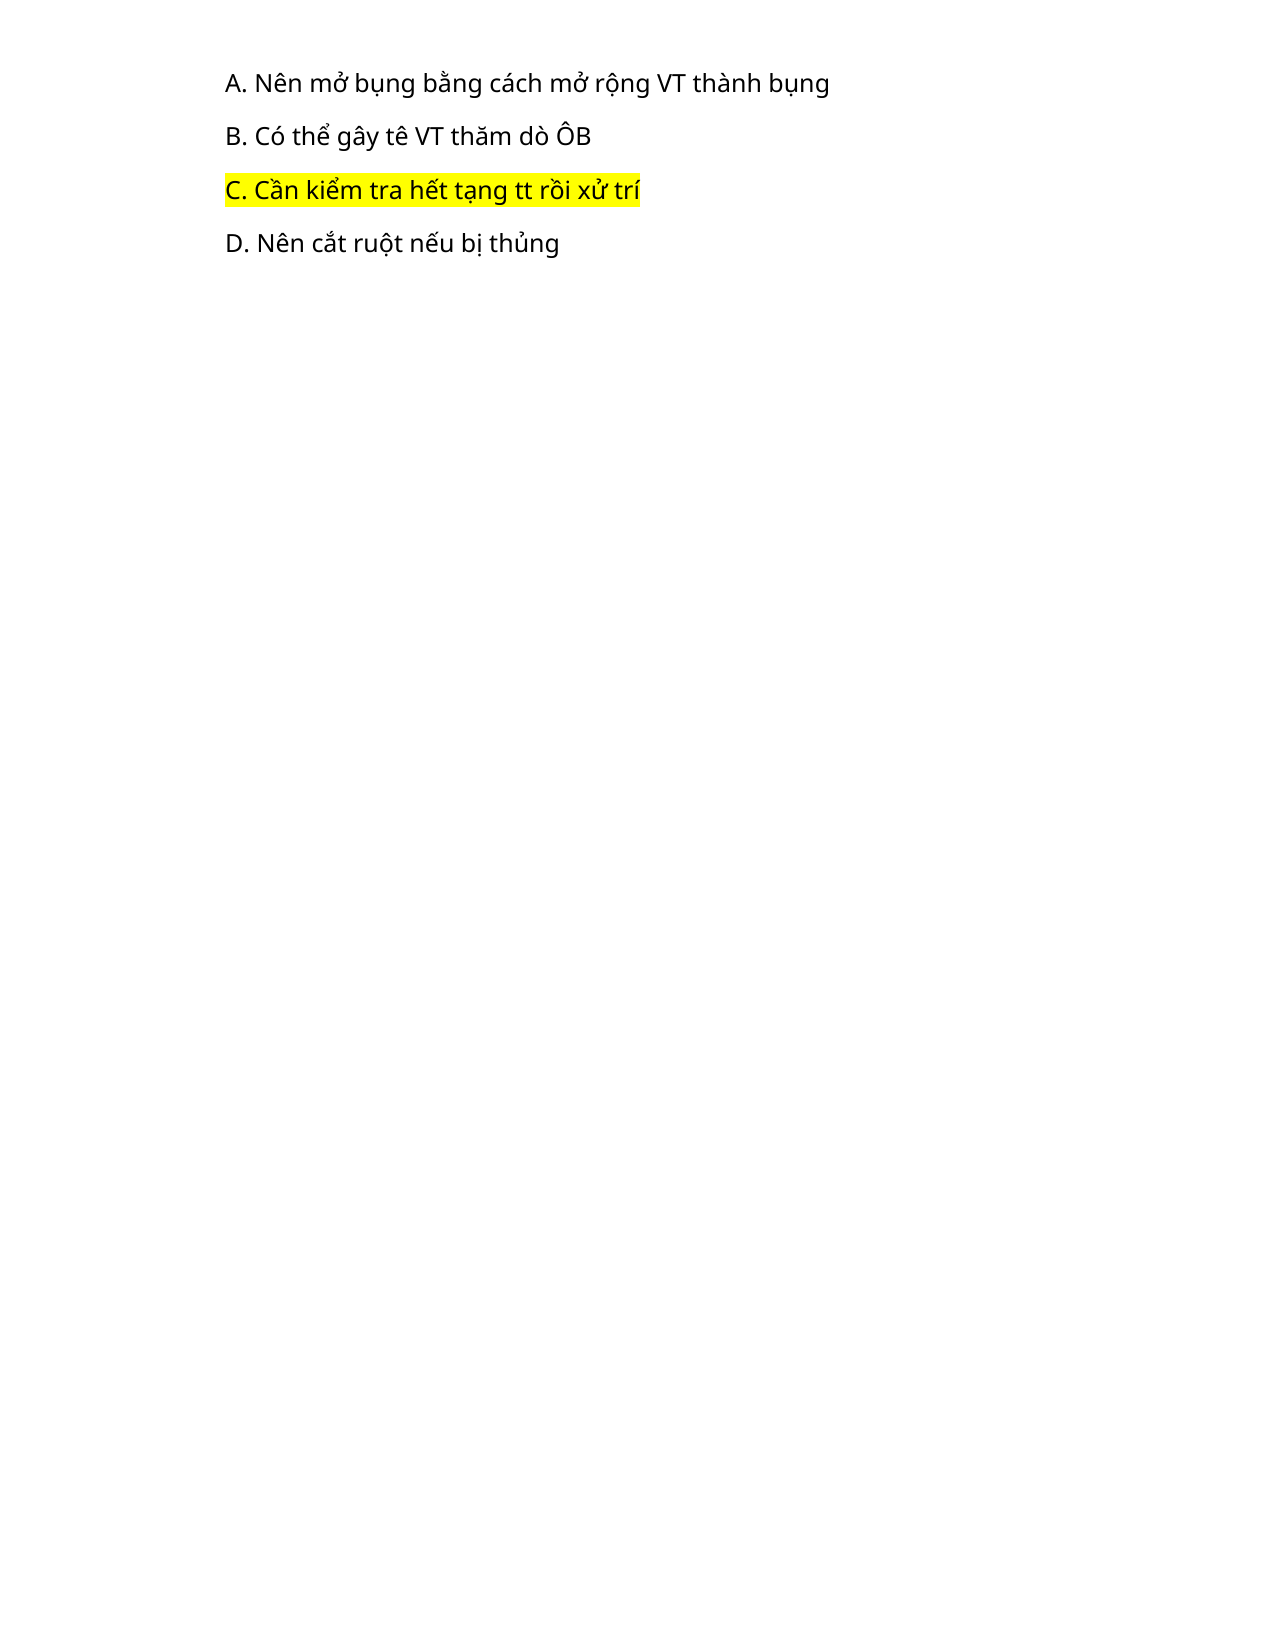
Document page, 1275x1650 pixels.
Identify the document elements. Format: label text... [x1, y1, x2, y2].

text C. Cần kiểm tra hết tạng tt rồi xử trí [225, 172, 1125, 207]
text D. Nên cắt ruột nếu bị thủng [225, 226, 1125, 260]
text B. Có thể gây tê VT thăm dò ÔB [225, 119, 1125, 153]
text A. Nên mở bụng bằng cách mở rộng VT thành bụng [225, 66, 1125, 100]
